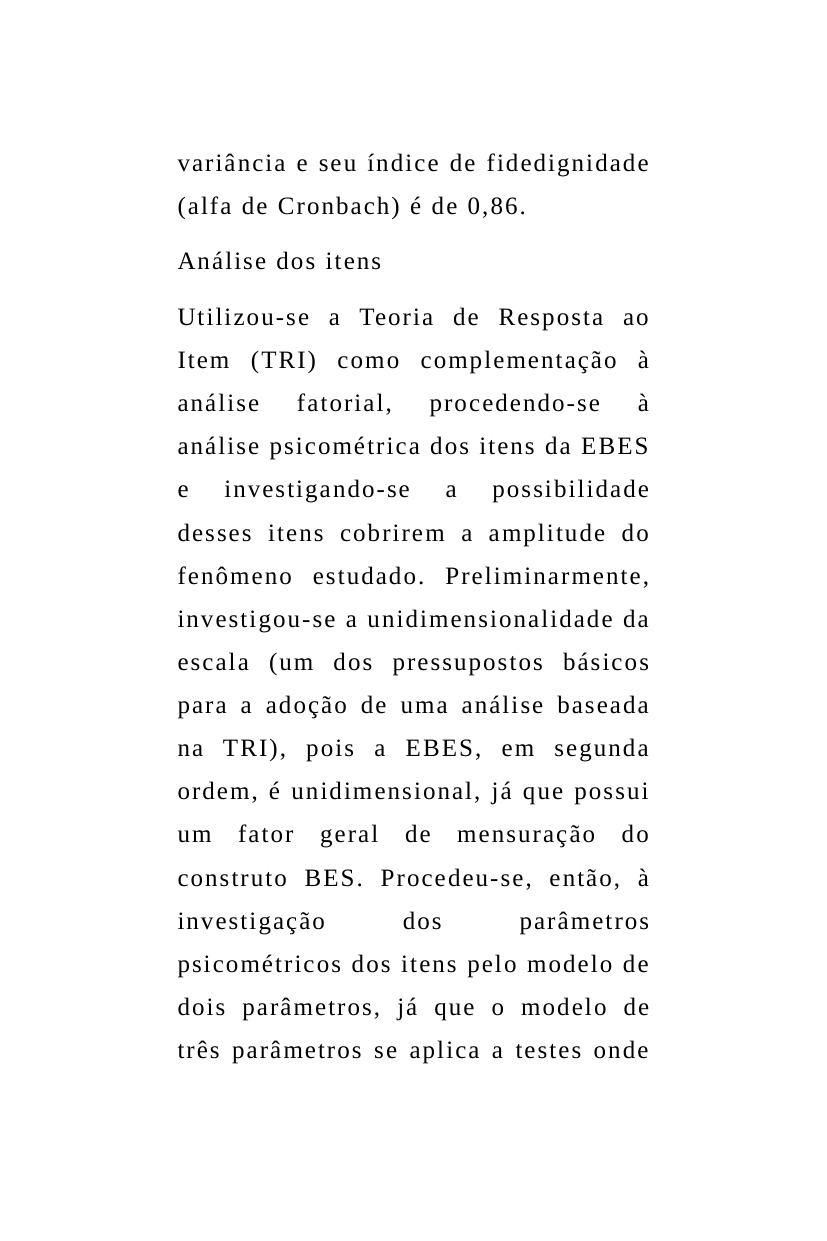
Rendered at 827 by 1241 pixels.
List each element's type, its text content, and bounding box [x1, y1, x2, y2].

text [177, 148, 649, 219]
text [177, 302, 649, 1064]
text Análise dos itens [177, 246, 649, 275]
